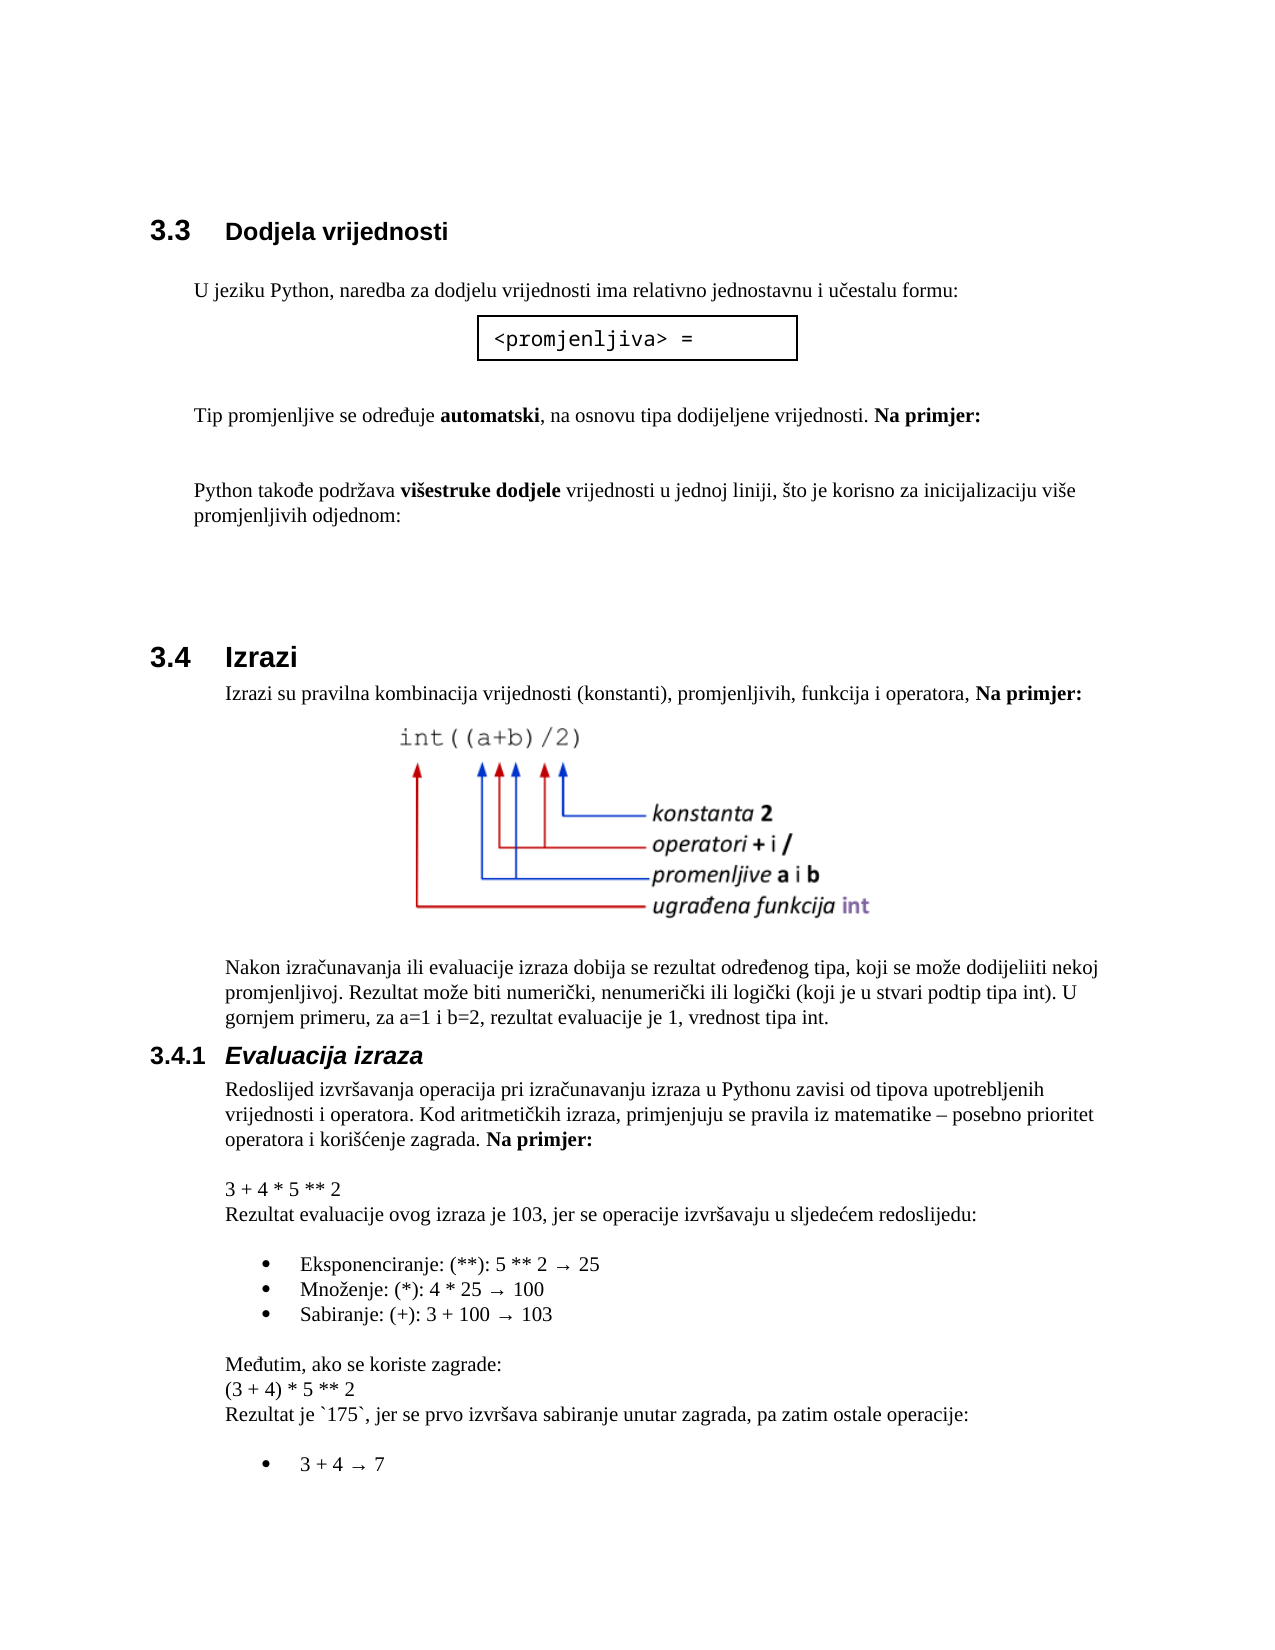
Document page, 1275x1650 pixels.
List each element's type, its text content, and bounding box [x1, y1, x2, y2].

text Izrazi su pravilna kombinacija vrijednosti (konstanti), promjenljivih, funkcija i operatora, Na primjer: [194, 679, 1125, 704]
text Rezultat evaluacije ovog izraza je 103, jer se operacije izvršavaju u sljedećem redoslijedu: [150, 1201, 1125, 1226]
list Množenje: (*): 4 * 25 → 100 [262, 1276, 1125, 1301]
subtitle Dodjela vrijednosti [150, 212, 1125, 246]
text (3 + 4) * 5 ** 2 [150, 1376, 1125, 1401]
subtitle Izrazi [150, 640, 1125, 673]
text 3 + 4 * 5 ** 2 [150, 1176, 1125, 1201]
text Nakon izračunavanja ili evaluacije izraza dobija se rezultat određenog tipa, koji se može dodijeliiti nekoj promjenljivoj. Rezultat može biti numerički, nenumerički ili logički (koji je u stvari podtip tipa int). U gornjem primeru, za a=1 i b=2, rezultat evaluacije je 1, vrednost tipa int. [225, 954, 1125, 1029]
text Redoslijed izvršavanja operacija pri izračunavanju izraza u Pythonu zavisi od tipova upotrebljenih vrijednosti i operatora. Kod aritmetičkih izraza, primjenjuju se pravila iz matematike – posebno prioritet operatora i korišćenje zagrada. Na primjer: [225, 1076, 1125, 1151]
picture [396, 714, 879, 930]
subtitle Evaluacija izraza [150, 1041, 1125, 1070]
text Međutim, ako se koriste zagrade: [150, 1351, 1125, 1376]
text U jeziku Python, naredba za dodjelu vrijednosti ima relativno jednostavnu i učestalu formu: [194, 277, 1125, 302]
list Sabiranje: (+): 3 + 100 → 103 [262, 1301, 1125, 1326]
text Python takođe podržava višestruke dodjele vrijednosti u jednoj liniji, što je korisno za inicijalizaciju više promjenljivih odjednom: [194, 477, 1125, 527]
text Rezultat je `175`, jer se prvo izvršava sabiranje unutar zagrada, pa zatim ostale operacije: [150, 1401, 1125, 1426]
text Tip promjenljive se određuje automatski, na osnovu tipa dodijeljene vrijednosti. Na primjer: [194, 402, 1125, 427]
list 3 + 4 → 7 [262, 1451, 1125, 1476]
list Eksponenciranje: (**): 5 ** 2 → 25 [262, 1251, 1125, 1276]
